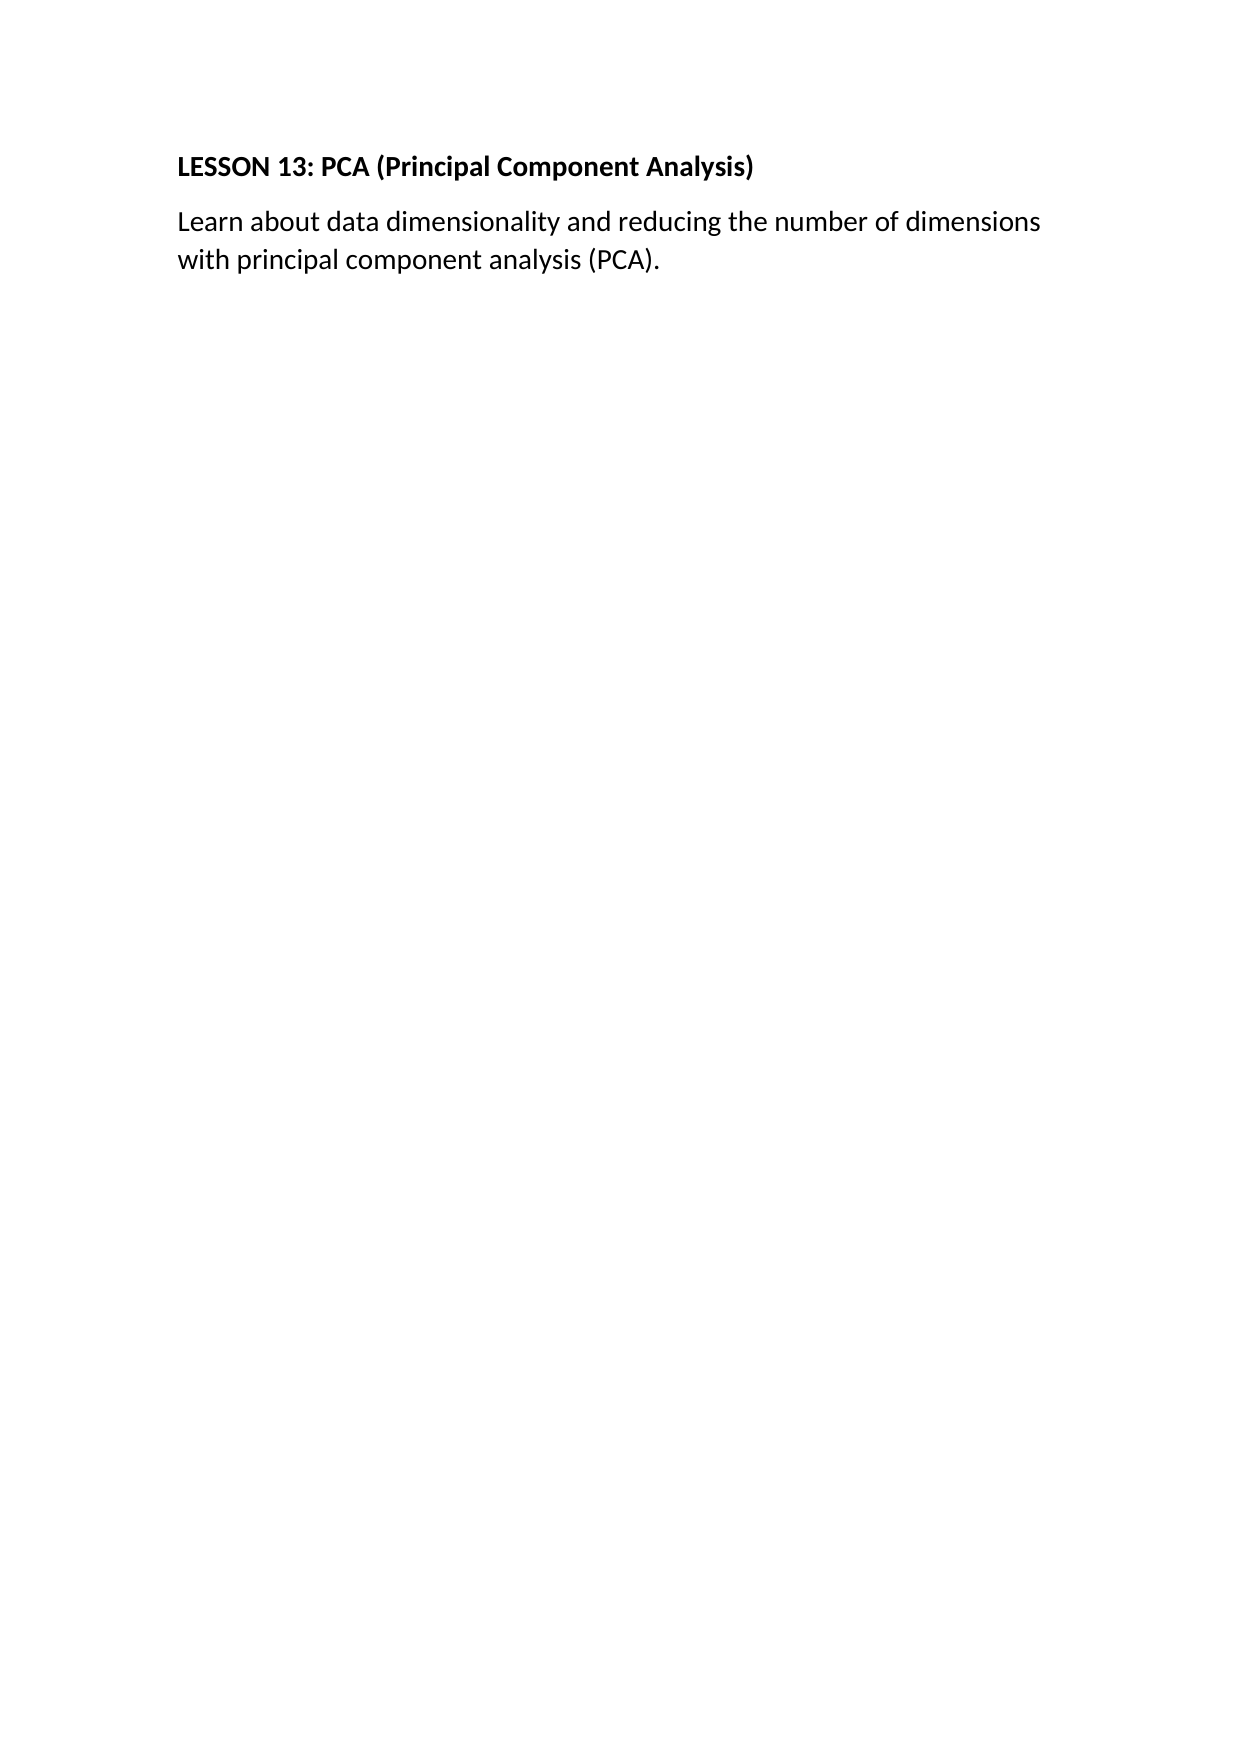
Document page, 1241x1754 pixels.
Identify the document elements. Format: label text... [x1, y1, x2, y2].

text Learn about data dimensionality and reducing the number of dimensions with principal component analysis (PCA). [177, 203, 1063, 277]
text LESSON 13: PCA (Principal Component Analysis) [177, 148, 1063, 183]
